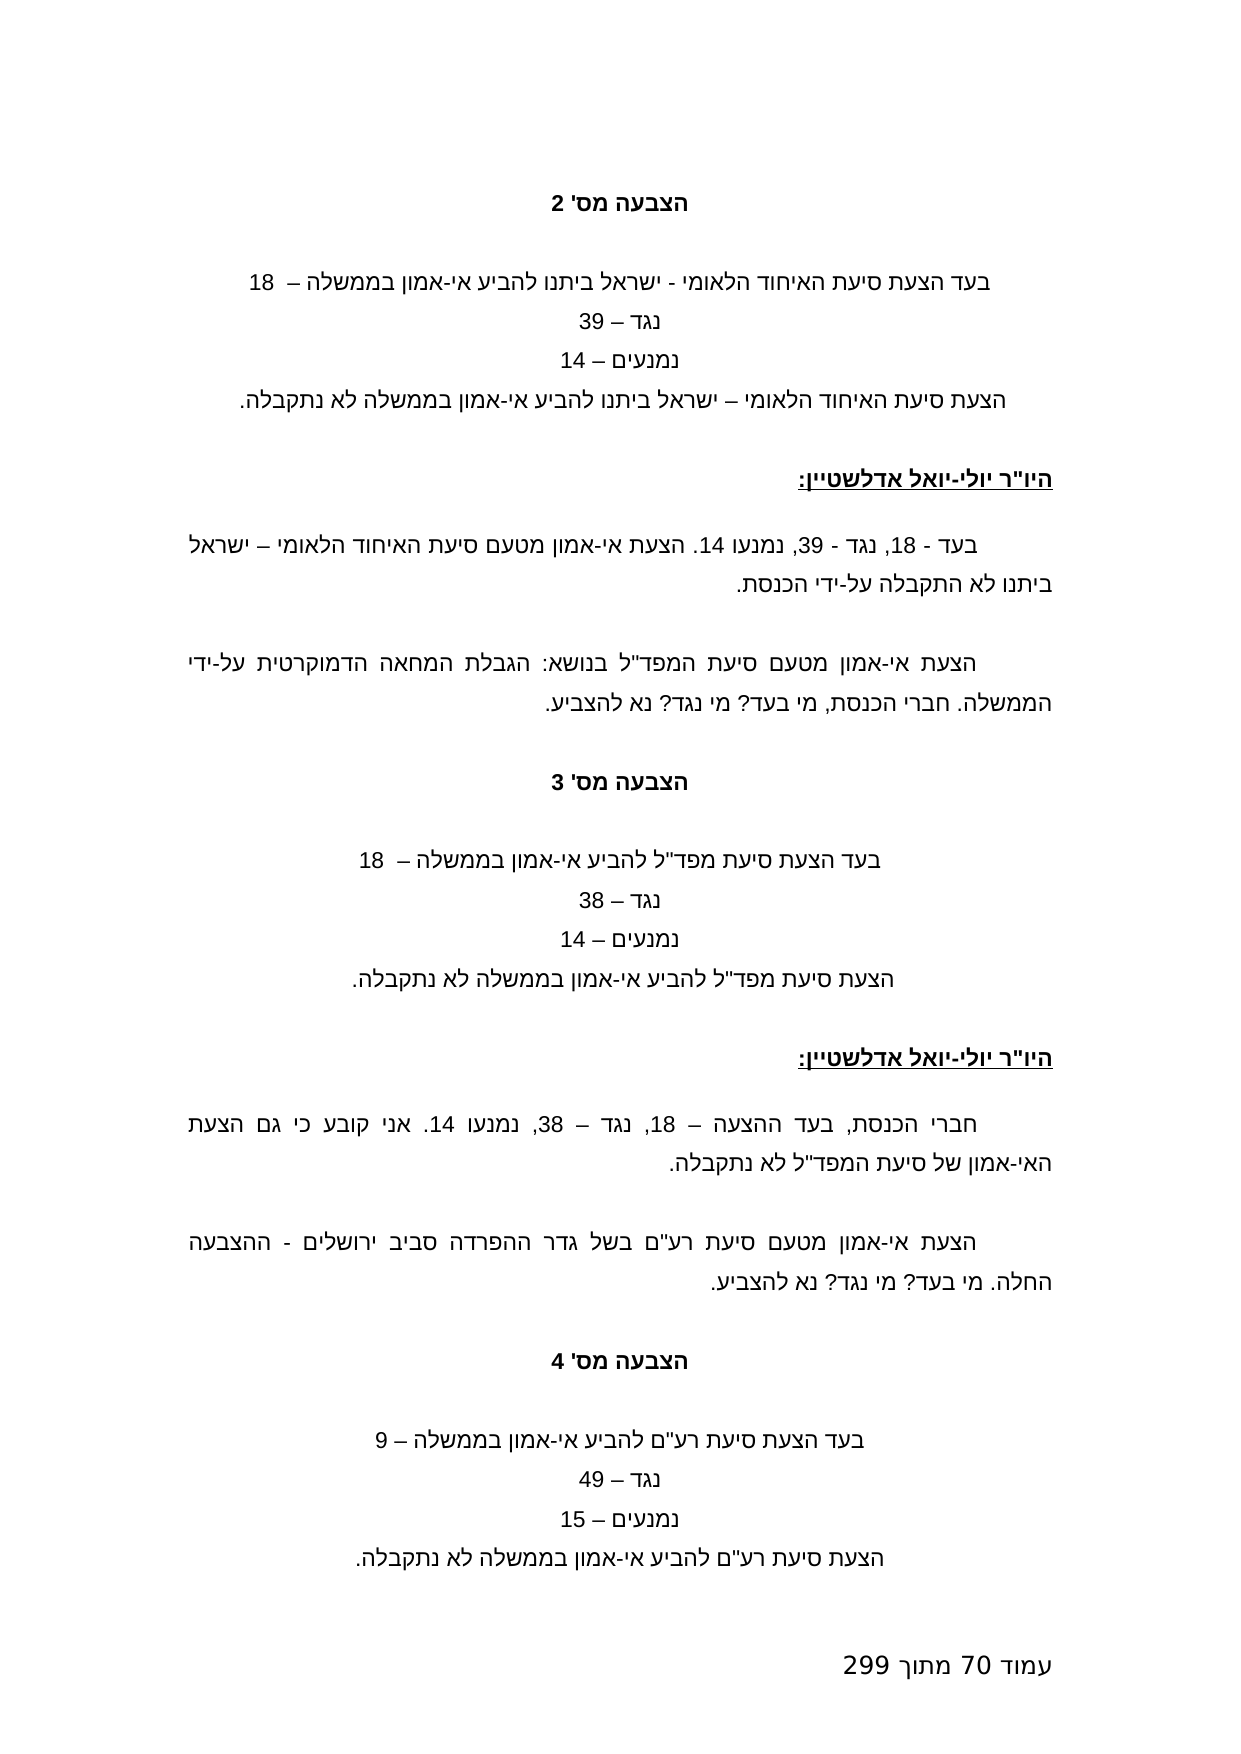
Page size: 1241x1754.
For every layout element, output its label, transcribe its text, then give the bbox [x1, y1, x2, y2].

text הצעת סיעת רע"ם להביע אי-אמון בממשלה לא נתקבלה. [187, 1545, 1053, 1571]
text הצבעה מס' 4 [187, 1348, 1053, 1374]
text נגד – 39 [187, 308, 1053, 334]
text הצעת אי-אמון מטעם סיעת רע"ם בשל גדר ההפרדה סביב ירושלים - ההצבעה החלה. מי בעד? מי נגד? נא להצביע. [187, 1229, 1053, 1295]
text נמנעים – 14 [187, 926, 1053, 953]
text הצעת סיעת מפד"ל להביע אי-אמון בממשלה לא נתקבלה. [187, 966, 1053, 992]
text היו"ר יולי-יואל אדלשטיין: [187, 1045, 1053, 1071]
text הצעת סיעת האיחוד הלאומי – ישראל ביתנו להביע אי-אמון בממשלה לא נתקבלה. [187, 387, 1053, 413]
text נמנעים – 14 [187, 347, 1053, 374]
text בעד הצעת סיעת האיחוד הלאומי - ישראל ביתנו להביע אי-אמון בממשלה – 18 [187, 268, 1053, 295]
text נגד – 38 [187, 887, 1053, 913]
text בעד - 18, נגד - 39, נמנעו 14. הצעת אי-אמון מטעם סיעת האיחוד הלאומי – ישראל ביתנו לא התקבלה על-ידי הכנסת. [187, 532, 1053, 597]
text נגד – 49 [187, 1466, 1053, 1492]
text בעד הצעת סיעת מפד"ל להביע אי-אמון בממשלה – 18 [187, 847, 1053, 874]
text הצעת אי-אמון מטעם סיעת המפד"ל בנושא: הגבלת המחאה הדמוקרטית על-ידי הממשלה. חברי הכנסת, מי בעד? מי נגד? נא להצביע. [187, 650, 1053, 716]
text היו"ר יולי-יואל אדלשטיין: [187, 466, 1053, 492]
text הצבעה מס' 2 [187, 189, 1053, 216]
text חברי הכנסת, בעד ההצעה – 18, נגד – 38, נמנעו 14. אני קובע כי גם הצעת האי-אמון של סיעת המפד"ל לא נתקבלה. [187, 1111, 1053, 1177]
text בעד הצעת סיעת רע"ם להביע אי-אמון בממשלה – 9 [187, 1427, 1053, 1453]
text נמנעים – 15 [187, 1506, 1053, 1532]
text הצבעה מס' 3 [187, 768, 1053, 795]
